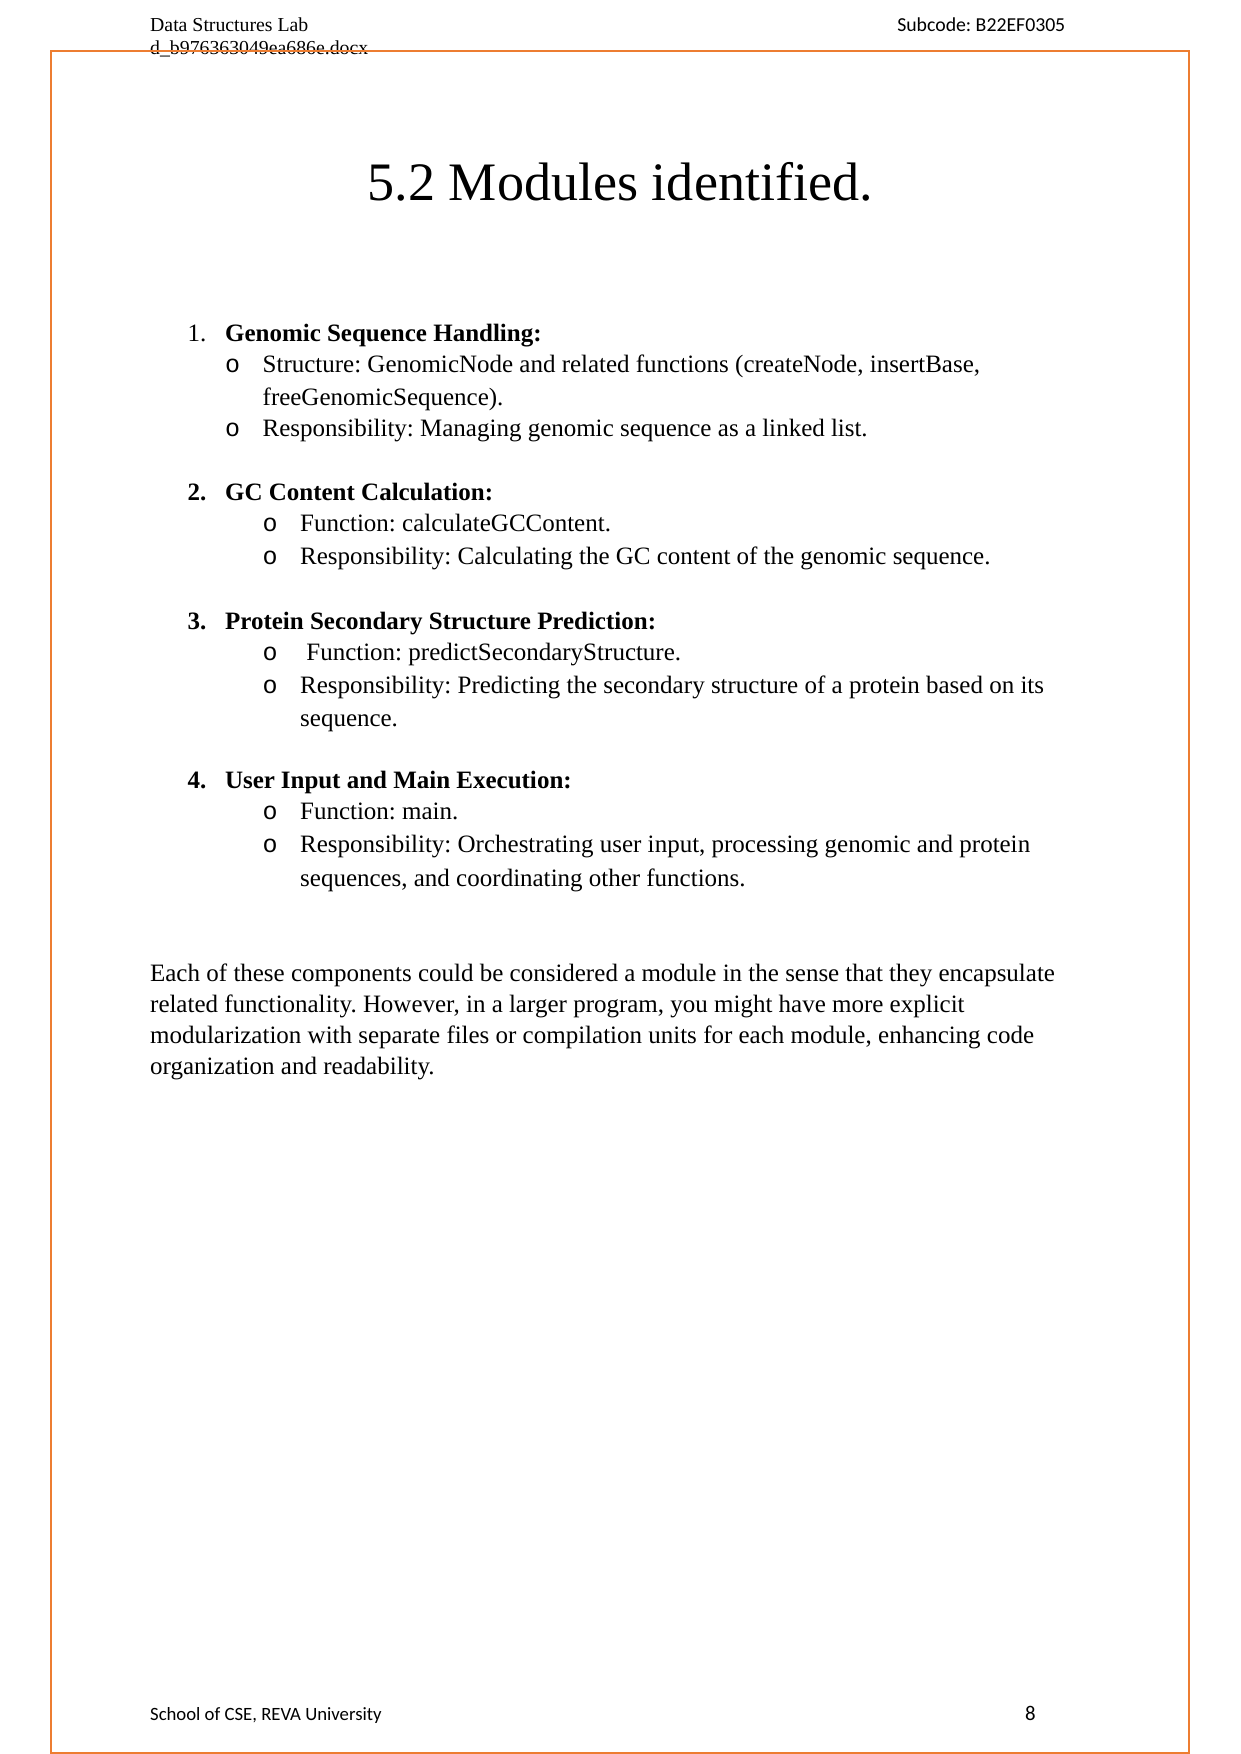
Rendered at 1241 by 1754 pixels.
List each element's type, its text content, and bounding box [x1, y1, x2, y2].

list Protein Secondary Structure Prediction: [187, 606, 1090, 634]
list Structure: GenomicNode and related functions (createNode, insertBase, freeGenomicSequence). [225, 349, 1090, 411]
list User Input and Main Execution: [187, 765, 1090, 794]
list Function: main. [262, 796, 1090, 827]
list Genomic Sequence Handling: [187, 318, 1090, 346]
list Function: predictSecondaryStructure. [262, 637, 1090, 668]
text 5.2 Modules identified. [150, 150, 1090, 212]
list Responsibility: Orchestrating user input, processing genomic and protein sequences, and coordinating other functions. [262, 829, 1090, 891]
text Each of these components could be considered a module in the sense that they encapsulate related functionality. However, in a larger program, you might have more explicit modularization with separate files or compilation units for each module, enhancing code organization and readability. [150, 958, 1090, 1080]
list Responsibility: Managing genomic sequence as a linked list. [225, 413, 1090, 444]
list Responsibility: Predicting the secondary structure of a protein based on its sequence. [262, 670, 1090, 732]
list GC Content Calculation: [187, 477, 1090, 506]
list Function: calculateGCContent. [262, 508, 1090, 539]
list Responsibility: Calculating the GC content of the genomic sequence. [262, 541, 1090, 572]
